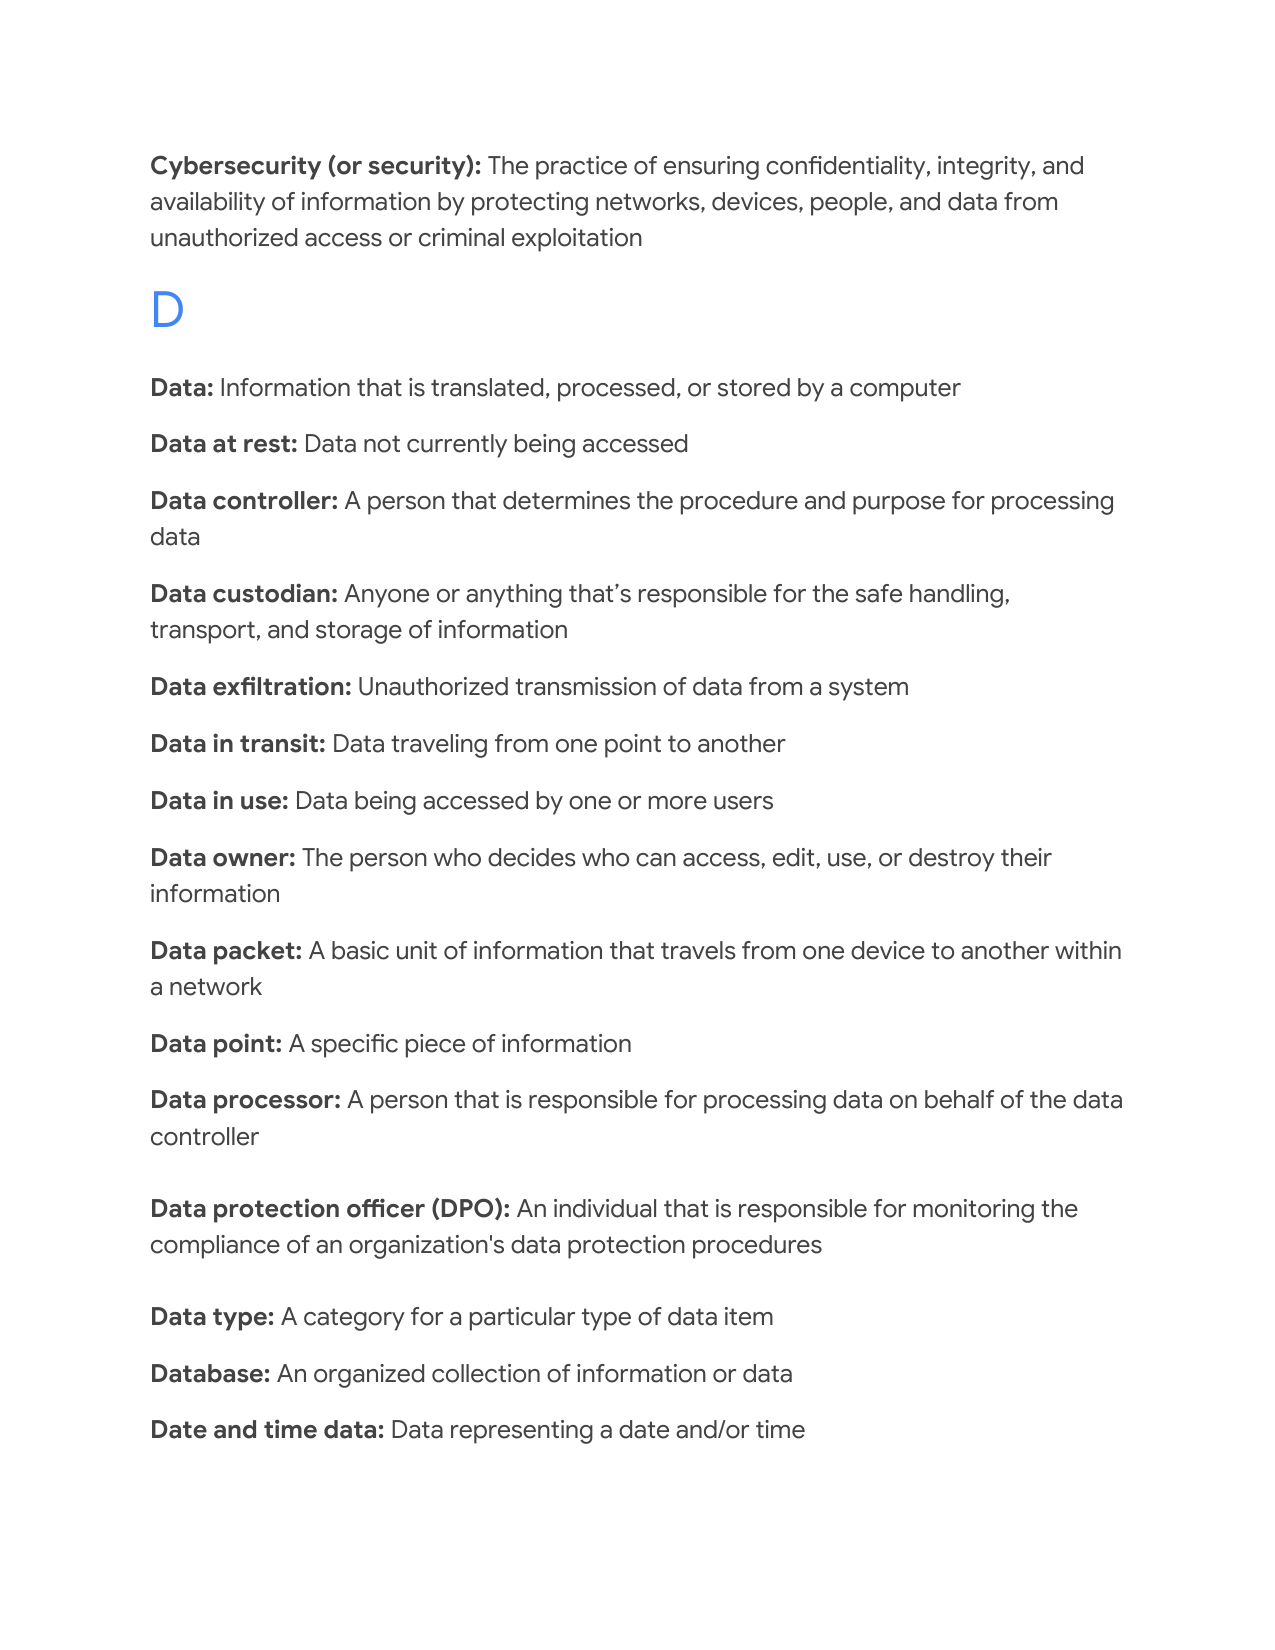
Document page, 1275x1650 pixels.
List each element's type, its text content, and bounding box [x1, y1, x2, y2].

text Data custodian: Anyone or anything that’s responsible for the safe handling, transport, and storage of information [150, 578, 1125, 646]
text Data type: A category for a particular type of data item [150, 1301, 1125, 1332]
text Data processor: A person that is responsible for processing data on behalf of the data controller [150, 1085, 1125, 1152]
text Data packet: A basic unit of information that travels from one device to another within a network [150, 935, 1125, 1002]
text Data at rest: Data not currently being accessed [150, 429, 1125, 460]
text Data: Information that is translated, processed, or stored by a computer [150, 372, 1125, 403]
text Data exfiltration: Unauthorized transmission of data from a system [150, 671, 1125, 703]
text Data in use: Data being accessed by one or more users [150, 785, 1125, 816]
text Data point: A specific piece of information [150, 1028, 1125, 1059]
text Data owner: The person who decides who can access, edit, use, or destroy their information [150, 842, 1125, 909]
text Data in transit: Data traveling from one point to another [150, 728, 1125, 759]
text Database: An organized collection of information or data [150, 1358, 1125, 1389]
text Cybersecurity (or security): The practice of ensuring confidentiality, integrity, and availability of information by protecting networks, devices, people, and data from unauthorized access or criminal exploitation [150, 150, 1125, 253]
text Date and time data: Data representing a date and/or time [150, 1415, 1125, 1446]
text Data protection officer (DPO): An individual that is responsible for monitoring the compliance of an organization's data protection procedures [150, 1193, 1125, 1260]
text D [150, 279, 1125, 342]
text Data controller: A person that determines the procedure and purpose for processing data [150, 486, 1125, 553]
